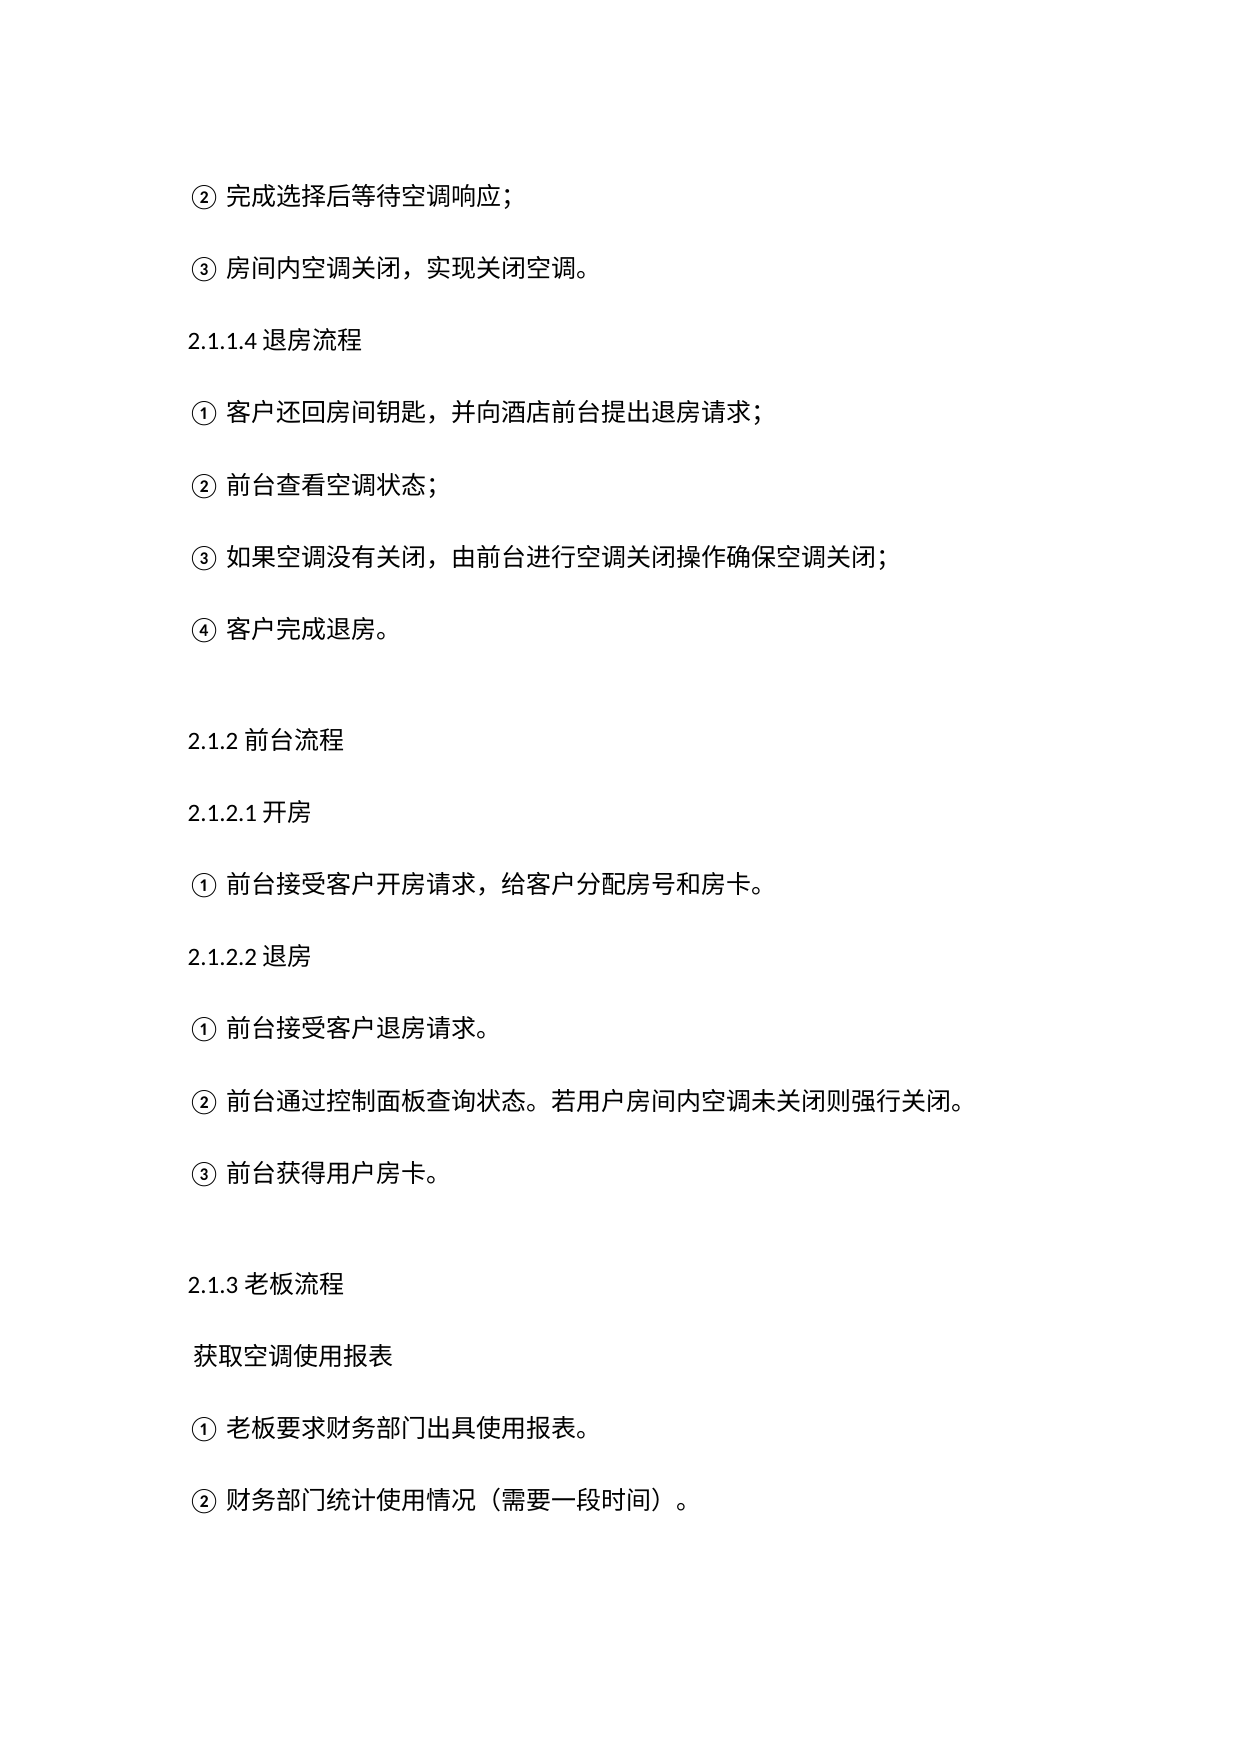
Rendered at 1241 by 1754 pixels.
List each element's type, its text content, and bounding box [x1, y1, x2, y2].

text ②财务部门统计使用情况（需要一段时间）。 [187, 1466, 1053, 1531]
text ②完成选择后等待空调响应； [187, 162, 1053, 227]
text ②前台通过控制面板查询状态。若用户房间内空调未关闭则强行关闭。 [187, 1067, 1053, 1132]
text 2.1.1.4退房流程 [187, 306, 1053, 371]
text ③如果空调没有关闭，由前台进行空调关闭操作确保空调关闭； [187, 523, 1053, 588]
text 获取空调使用报表 [187, 1322, 1053, 1387]
text 2.1.3 老板流程 [187, 1250, 1053, 1315]
text ②前台查看空调状态； [187, 451, 1053, 516]
text ①前台接受客户退房请求。 [187, 994, 1053, 1059]
text ①客户还回房间钥匙，并向酒店前台提出退房请求； [187, 378, 1053, 443]
text 2.1.2 前台流程 [187, 706, 1053, 771]
text ①老板要求财务部门出具使用报表。 [187, 1394, 1053, 1459]
text ④客户完成退房。 [187, 595, 1053, 660]
text ③前台获得用户房卡。 [187, 1139, 1053, 1204]
text ①前台接受客户开房请求，给客户分配房号和房卡。 [187, 850, 1053, 915]
text ③房间内空调关闭，实现关闭空调。 [187, 234, 1053, 299]
text 2.1.2.2退房 [187, 922, 1053, 987]
text 2.1.2.1开房 [187, 778, 1053, 843]
